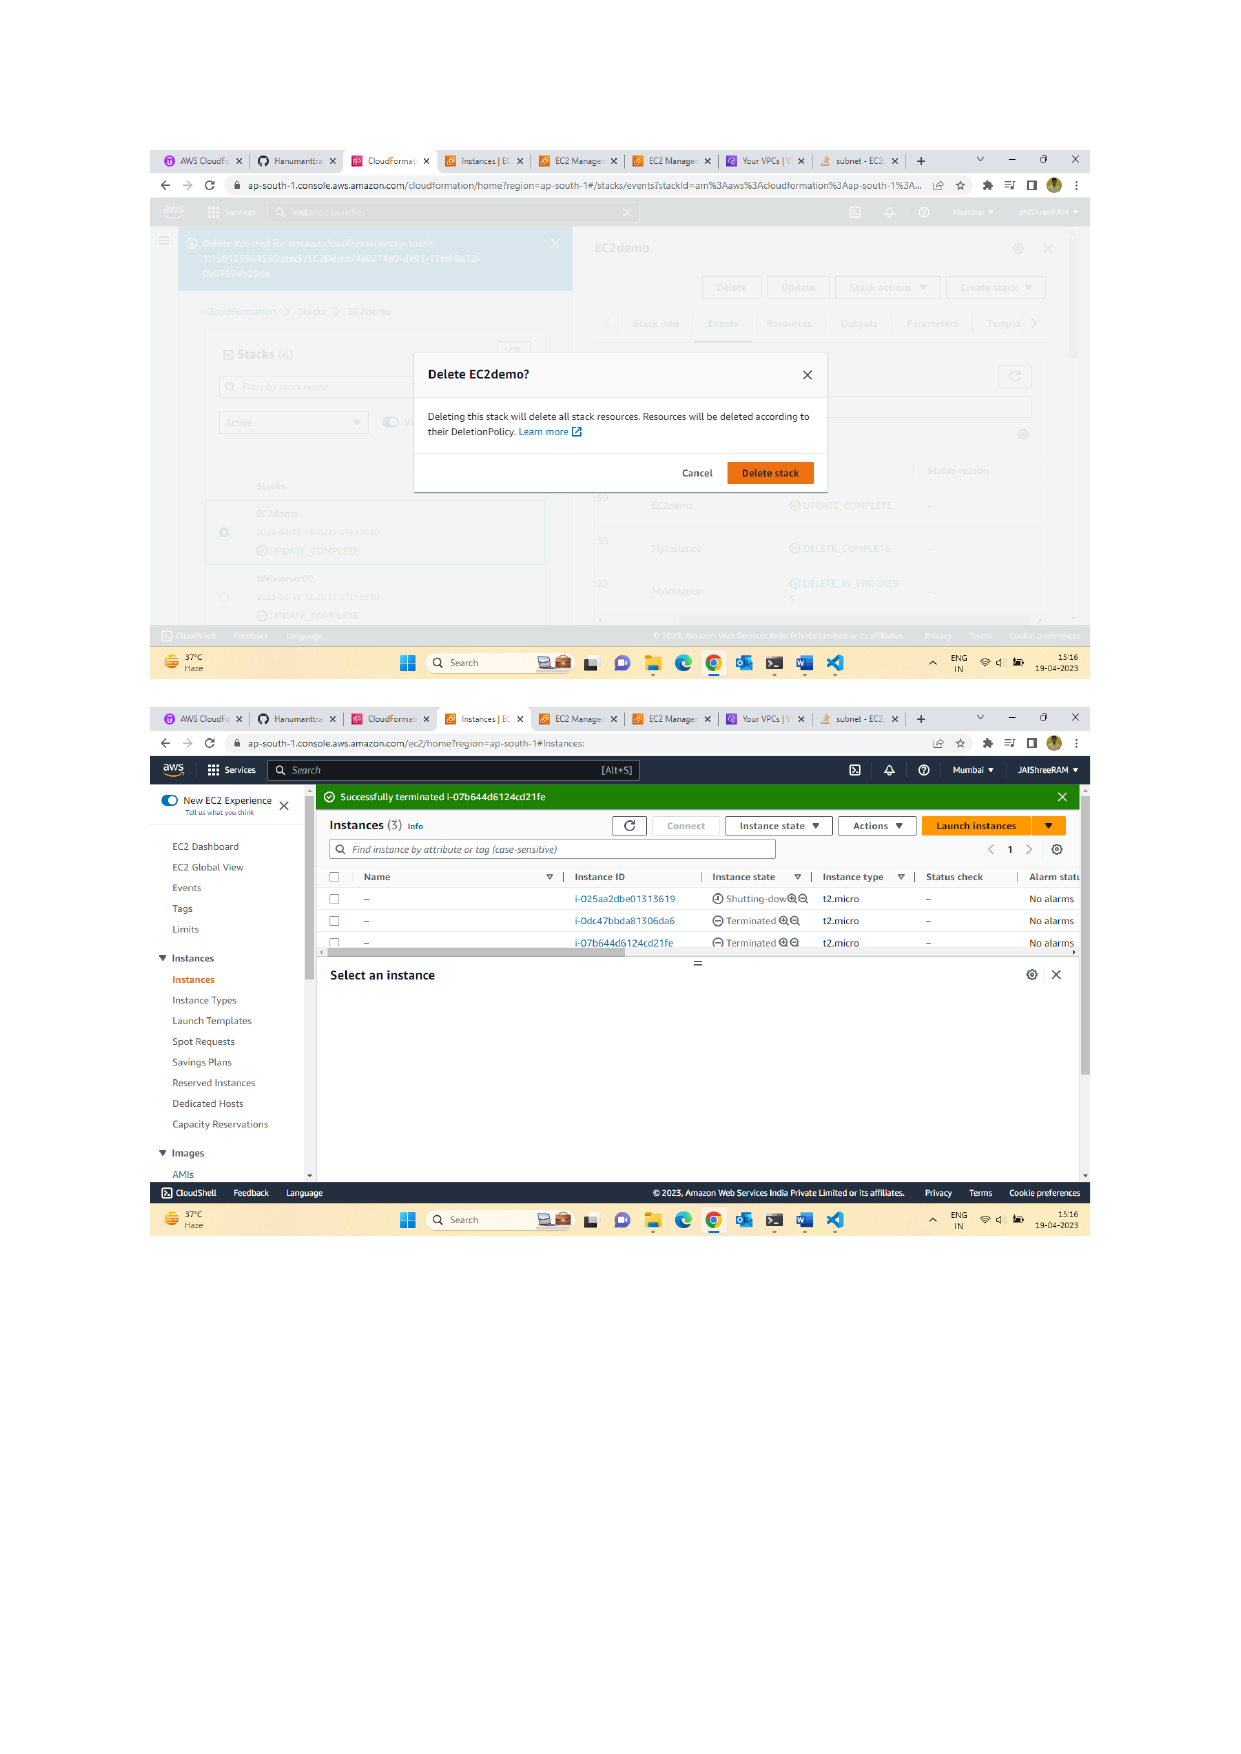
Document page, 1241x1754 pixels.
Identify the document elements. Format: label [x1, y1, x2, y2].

picture [150, 707, 1091, 1236]
picture [150, 150, 1091, 679]
